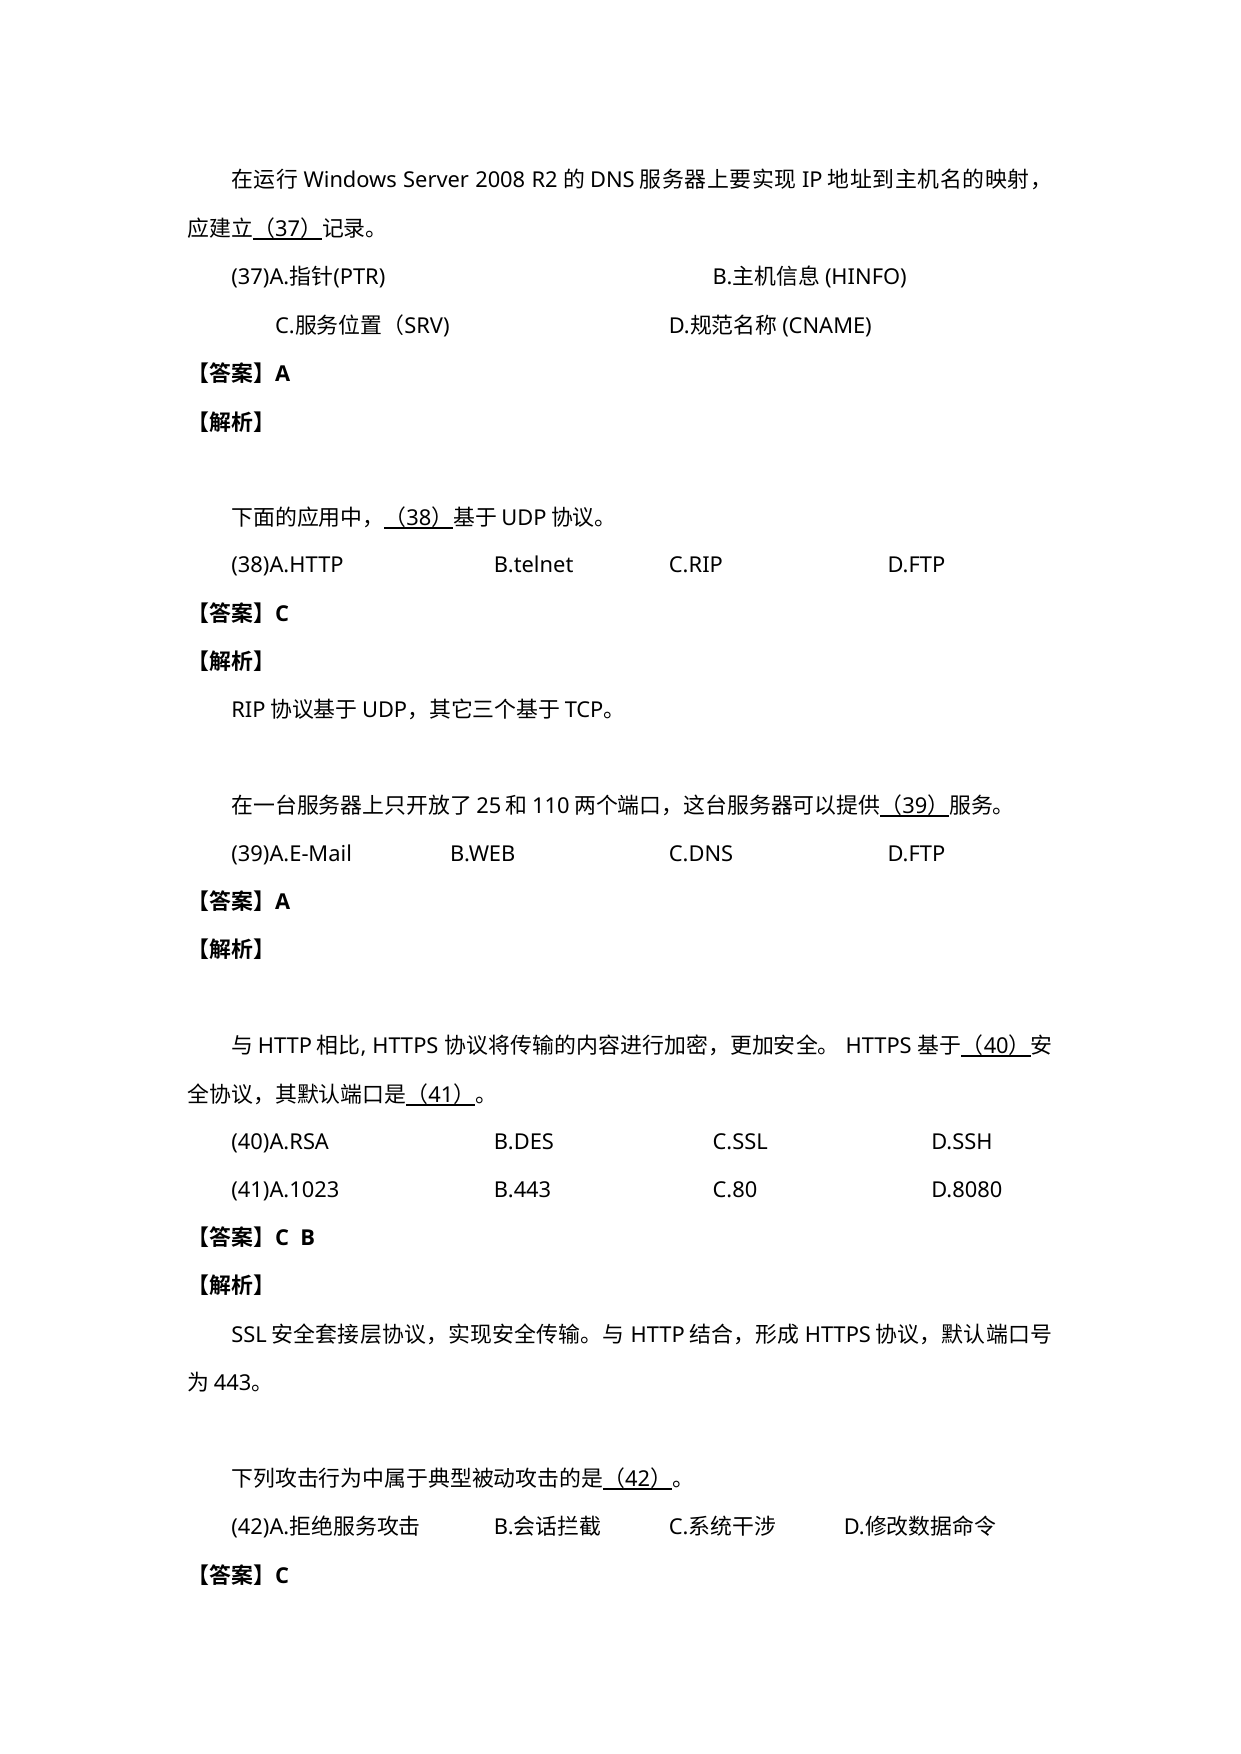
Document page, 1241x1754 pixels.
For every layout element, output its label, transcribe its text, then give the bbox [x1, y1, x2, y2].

text 下列攻击行为中属于典型被动攻击的是（42）。 [187, 1461, 1053, 1493]
text 【答案】C [187, 1557, 1053, 1590]
text 【解析】 [187, 404, 1053, 437]
text SSL安全套接层协议，实现安全传输。与HTTP结合，形成HTTPS协议，默认端口号为443。 [187, 1316, 1053, 1397]
text (37)A.指针(PTR) B.主机信息 (HINFO) [187, 259, 1053, 292]
text (42)A.拒绝服务攻击 B.会话拦截 C.系统干涉 D.修改数据命令 [187, 1509, 1053, 1542]
text 【答案】C B [187, 1219, 1053, 1252]
text (38)A.HTTP B.telnet C.RIP D.FTP [187, 548, 1053, 581]
text 下面的应用中，（38）基于UDP协议。 [187, 500, 1053, 532]
text 在运行Windows Server 2008 R2的DNS服务器上要实现IP地址到主机名的映射，应建立（37）记录。 [187, 162, 1053, 243]
text (41)A.1023 B.443 C.80 D.8080 [187, 1172, 1053, 1205]
text (39)A.E-Mail B.WEB C.DNS D.FTP [187, 836, 1053, 869]
text 【解析】 [187, 644, 1053, 676]
text 与HTTP相比, HTTPS 协议将传输的内容进行加密，更加安全。 HTTPS 基于（40）安全协议，其默认端口是（41）。 [187, 1028, 1053, 1109]
text 【解析】 [187, 1268, 1053, 1300]
text C.服务位置（SRV) D.规范名称 (CNAME) [231, 307, 1053, 340]
text (40)A.RSA B.DES C.SSL D.SSH [187, 1125, 1053, 1157]
text 【解析】 [187, 932, 1053, 964]
text 【答案】A [187, 884, 1053, 916]
text RIP协议基于UDP，其它三个基于TCP。 [187, 692, 1053, 725]
text 【答案】C [187, 596, 1053, 628]
text 在一台服务器上只开放了25和110两个端口，这台服务器可以提供（39）服务。 [187, 788, 1053, 820]
text 【答案】A [187, 356, 1053, 388]
